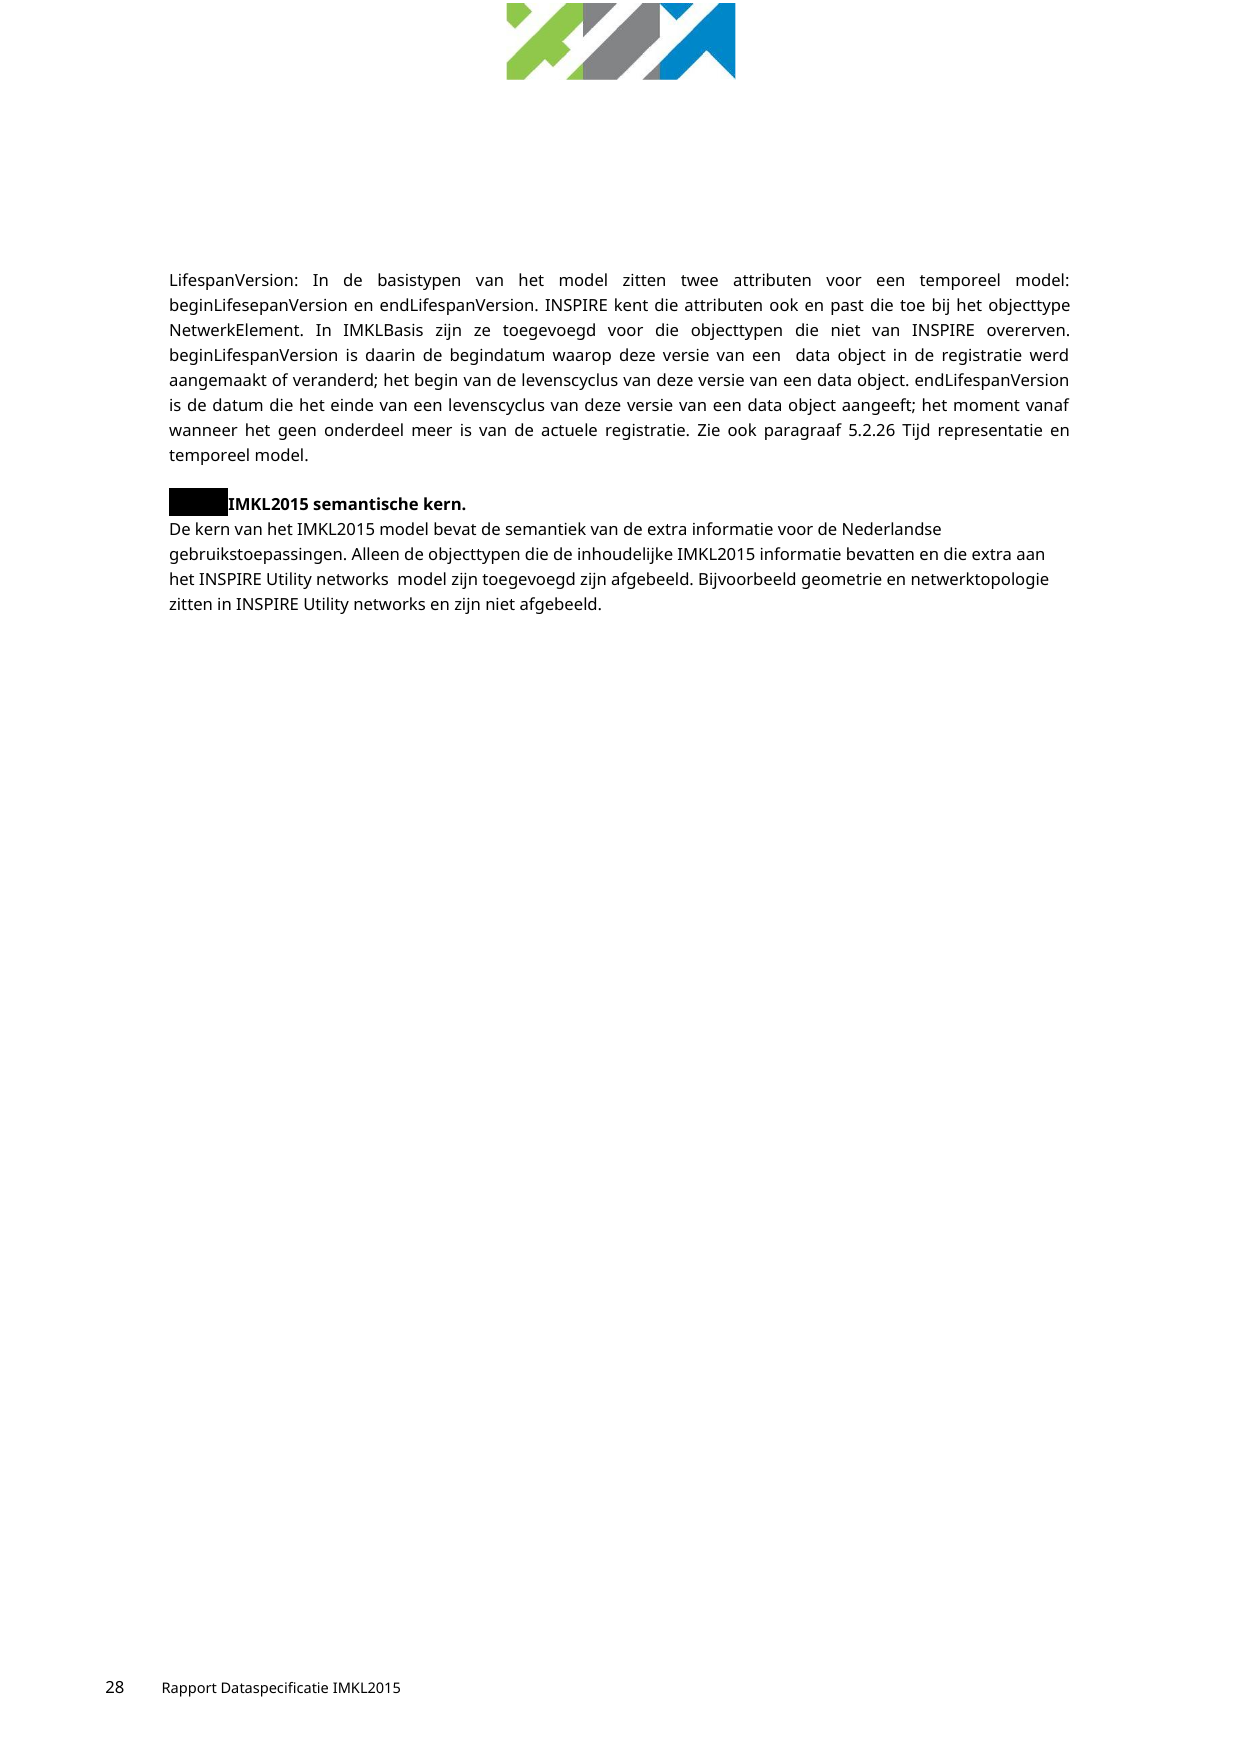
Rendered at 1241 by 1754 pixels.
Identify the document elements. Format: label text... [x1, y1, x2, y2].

text IMKL2015 semantische kern. [228, 491, 1071, 516]
text LifespanVersion: In de basistypen van het model zitten twee attributen voor een temporeel model: beginLifesepanVersion en endLifespanVersion. INSPIRE kent die attributen ook en past die toe bij het objecttype NetwerkElement. In IMKLBasis zijn ze toegevoegd voor die objecttypen die niet van INSPIRE overerven. beginLifespanVersion is daarin de begindatum waarop deze versie van een data object in de registratie werd aangemaakt of veranderd; het begin van de levenscyclus van deze versie van een data object. endLifespanVersion is de datum die het einde van een levenscyclus van deze versie van een data object aangeeft; het moment vanaf wanneer het geen onderdeel meer is van de actuele registratie. Zie ook paragraaf 5.2.26 Tijd representatie en temporeel model. [169, 266, 1071, 466]
picture [506, 3, 718, 80]
picture [677, 50, 736, 80]
text De kern van het IMKL2015 model bevat de semantiek van de extra informatie voor de Nederlandse gebruikstoepassingen. Alleen de objecttypen die de inhoudelijke IMKL2015 informatie bevatten en die extra aan het INSPIRE Utility networks model zijn toegevoegd zijn afgebeeld. Bijvoorbeeld geometrie en netwerktopologie zitten in INSPIRE Utility networks en zijn niet afgebeeld. [169, 516, 1071, 616]
